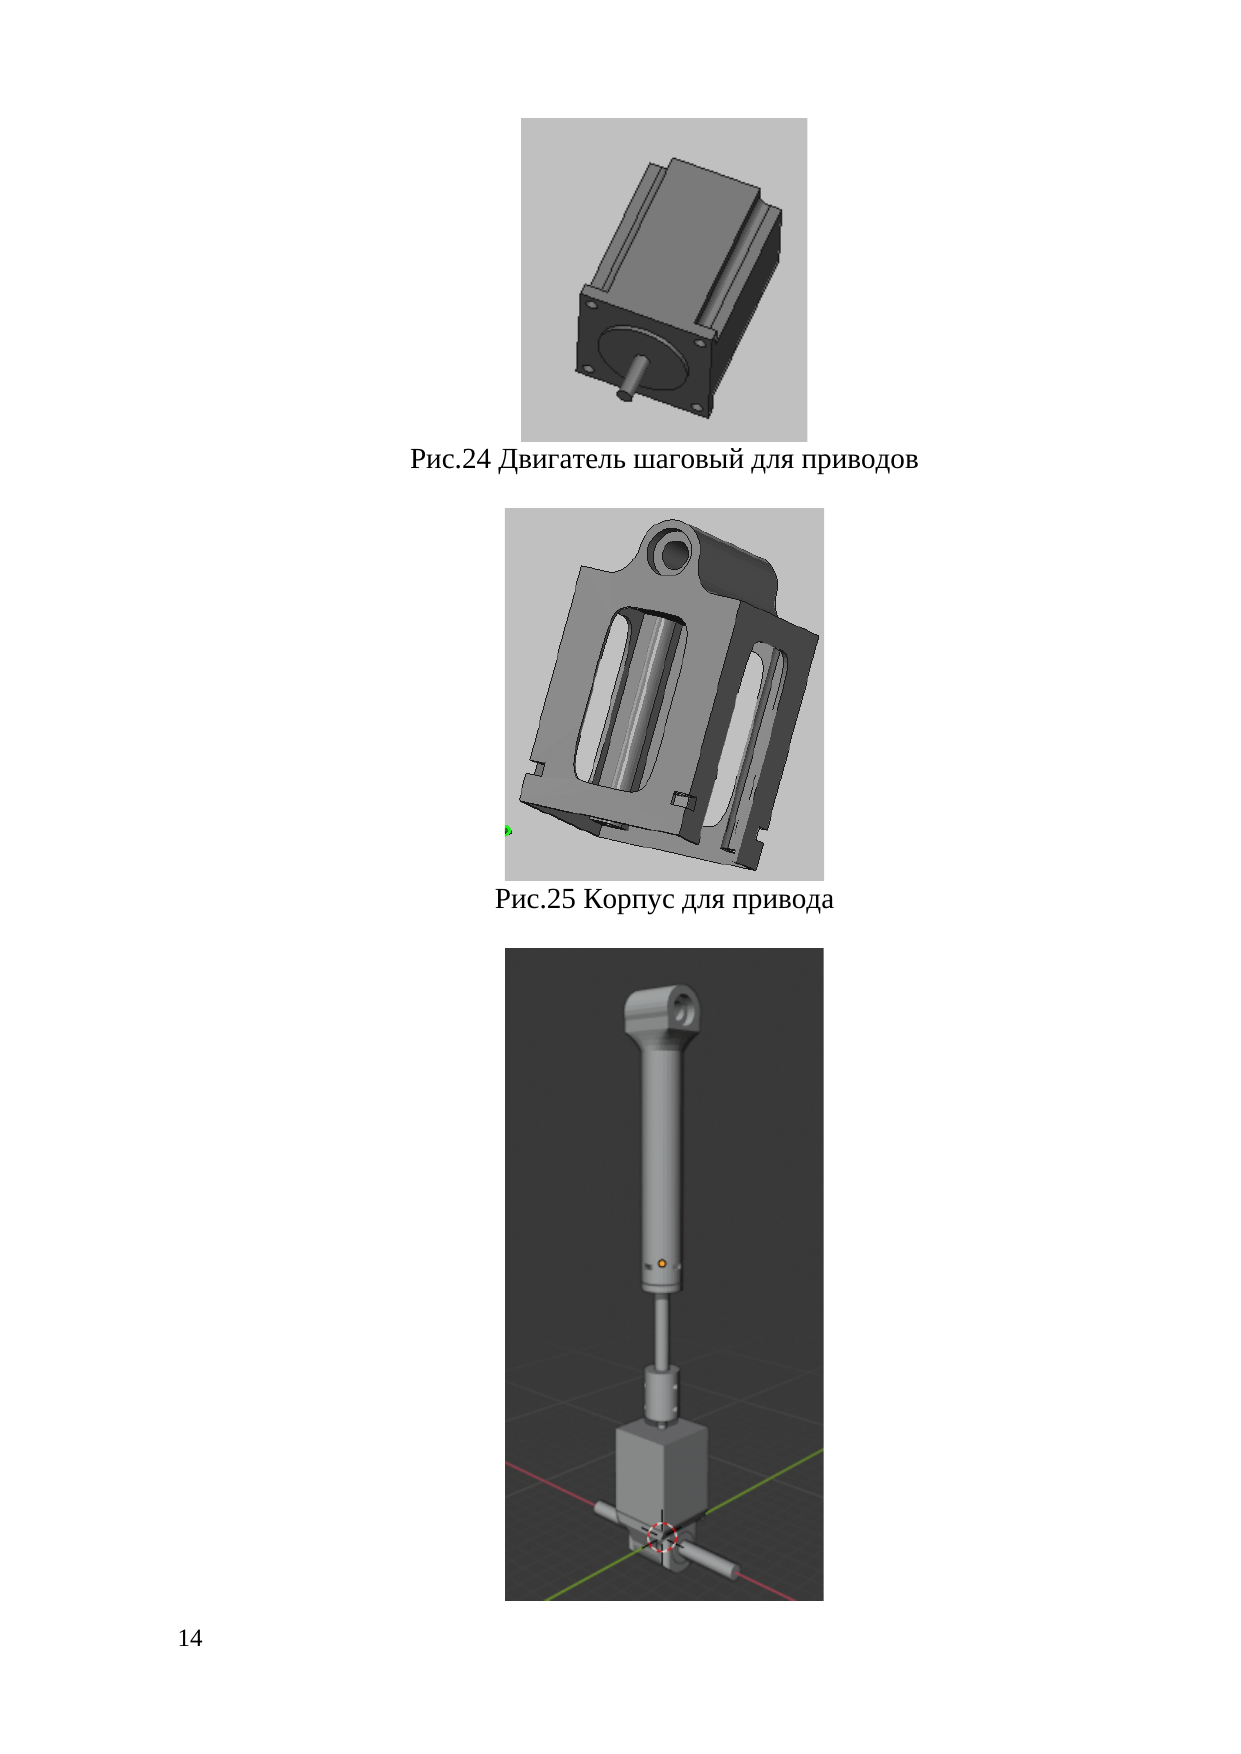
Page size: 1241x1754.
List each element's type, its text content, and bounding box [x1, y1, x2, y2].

picture [521, 118, 808, 442]
picture [505, 948, 824, 1601]
text Рис.25 Корпус для привода [177, 881, 1152, 914]
picture [504, 508, 825, 881]
text Рис.24 Двигатель шаговый для приводов [177, 442, 1152, 475]
